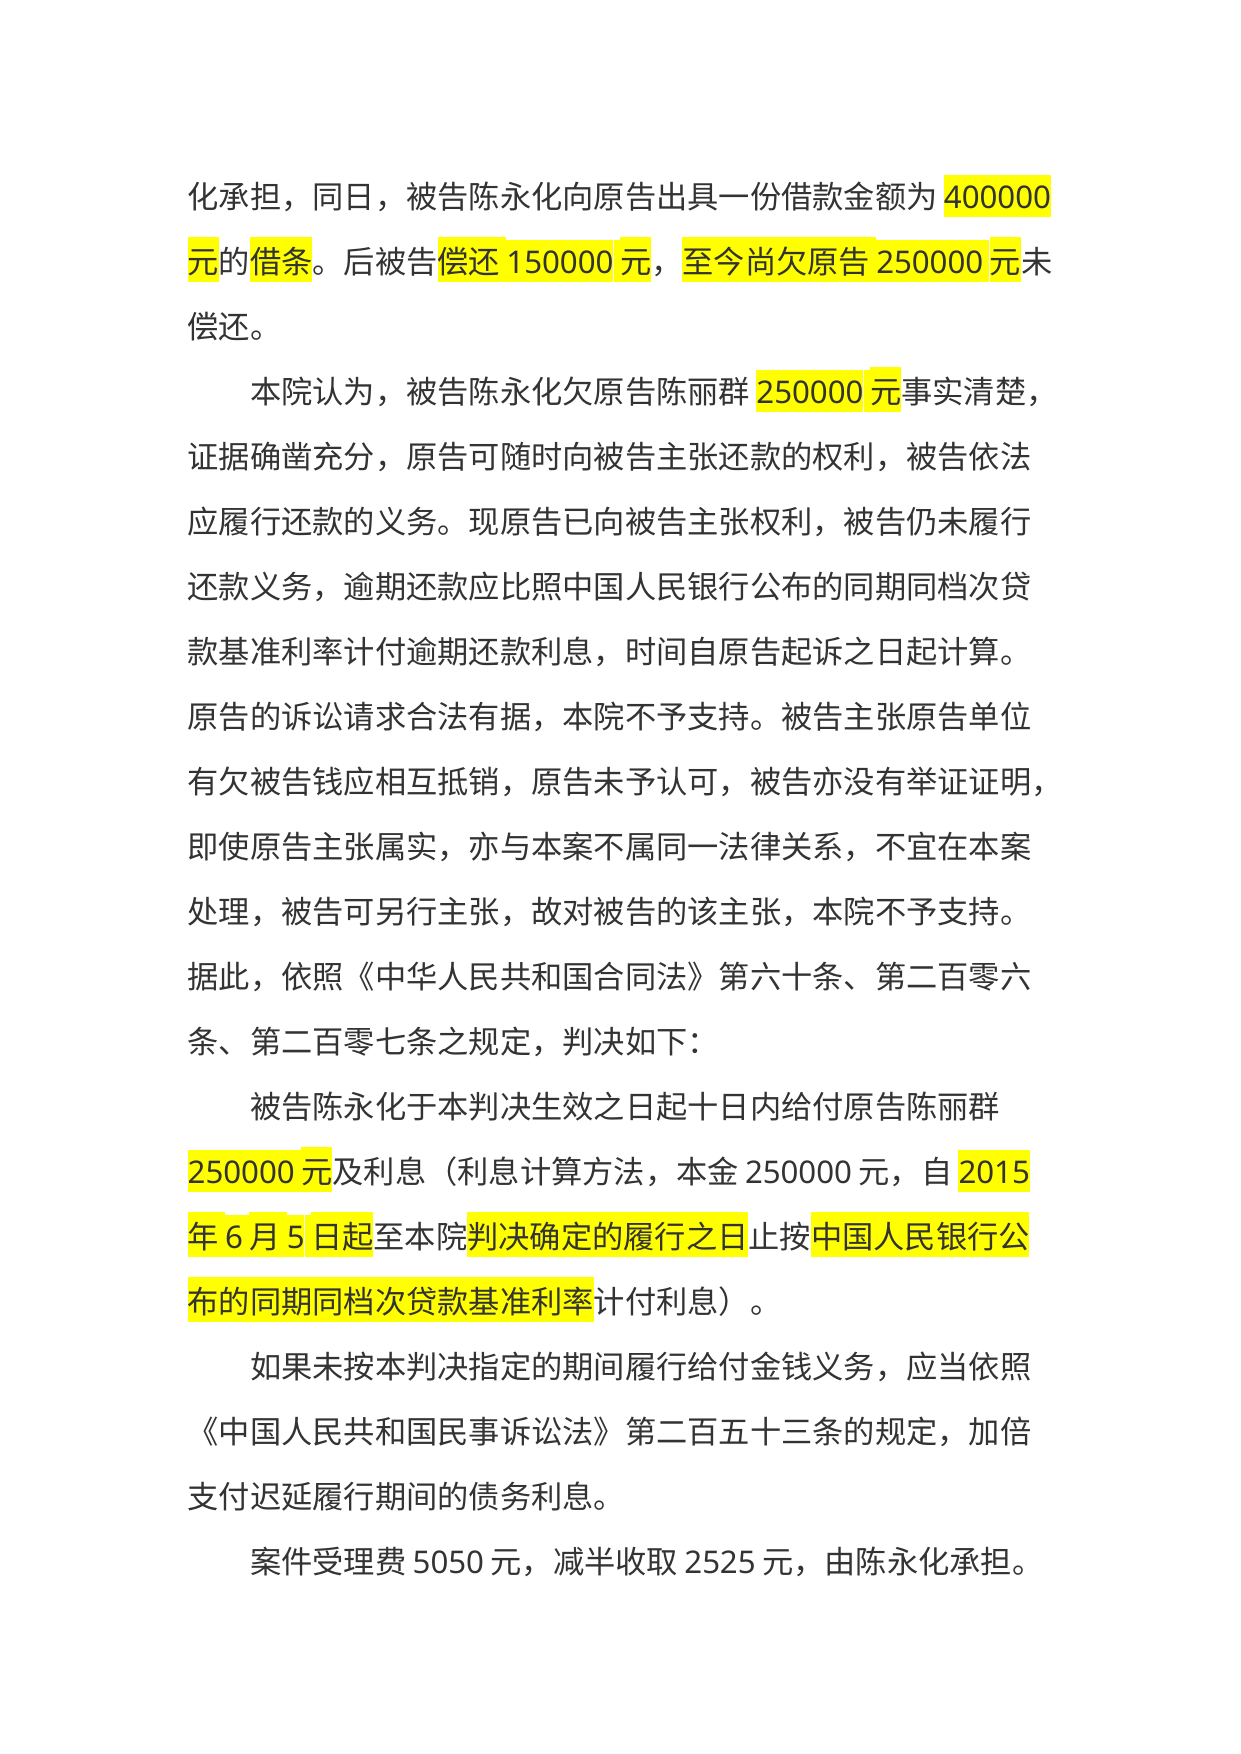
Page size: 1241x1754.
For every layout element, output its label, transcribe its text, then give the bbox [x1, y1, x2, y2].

text 如果未按本判决指定的期间履行给付金钱义务，应当依照《中国人民共和国民事诉讼法》第二百五十三条的规定，加倍支付迟延履行期间的债务利息。 [187, 1332, 1053, 1527]
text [187, 162, 1053, 357]
text 本院认为，被告陈永化欠原告陈丽群250000元事实清楚，证据确凿充分，原告可随时向被告主张还款的权利，被告依法应履行还款的义务。现原告已向被告主张权利，被告仍未履行还款义务，逾期还款应比照中国人民银行公布的同期同档次贷款基准利率计付逾期还款利息，时间自原告起诉之日起计算。原告的诉讼请求合法有据，本院不予支持。被告主张原告单位有欠被告钱应相互抵销，原告未予认可，被告亦没有举证证明，即使原告主张属实，亦与本案不属同一法律关系，不宜在本案处理，被告可另行主张，故对被告的该主张，本院不予支持。据此，依照《中华人民共和国合同法》第六十条、第二百零六条、第二百零七条之规定，判决如下： [187, 357, 1053, 1072]
text 案件受理费5050元，减半收取2525元，由陈永化承担。 [187, 1527, 1053, 1592]
text 被告陈永化于本判决生效之日起十日内给付原告陈丽群250000元及利息（利息计算方法，本金250000元，自2015年6月5日起至本院判决确定的履行之日止按中国人民银行公布的同期同档次贷款基准利率计付利息）。 [187, 1072, 1053, 1332]
